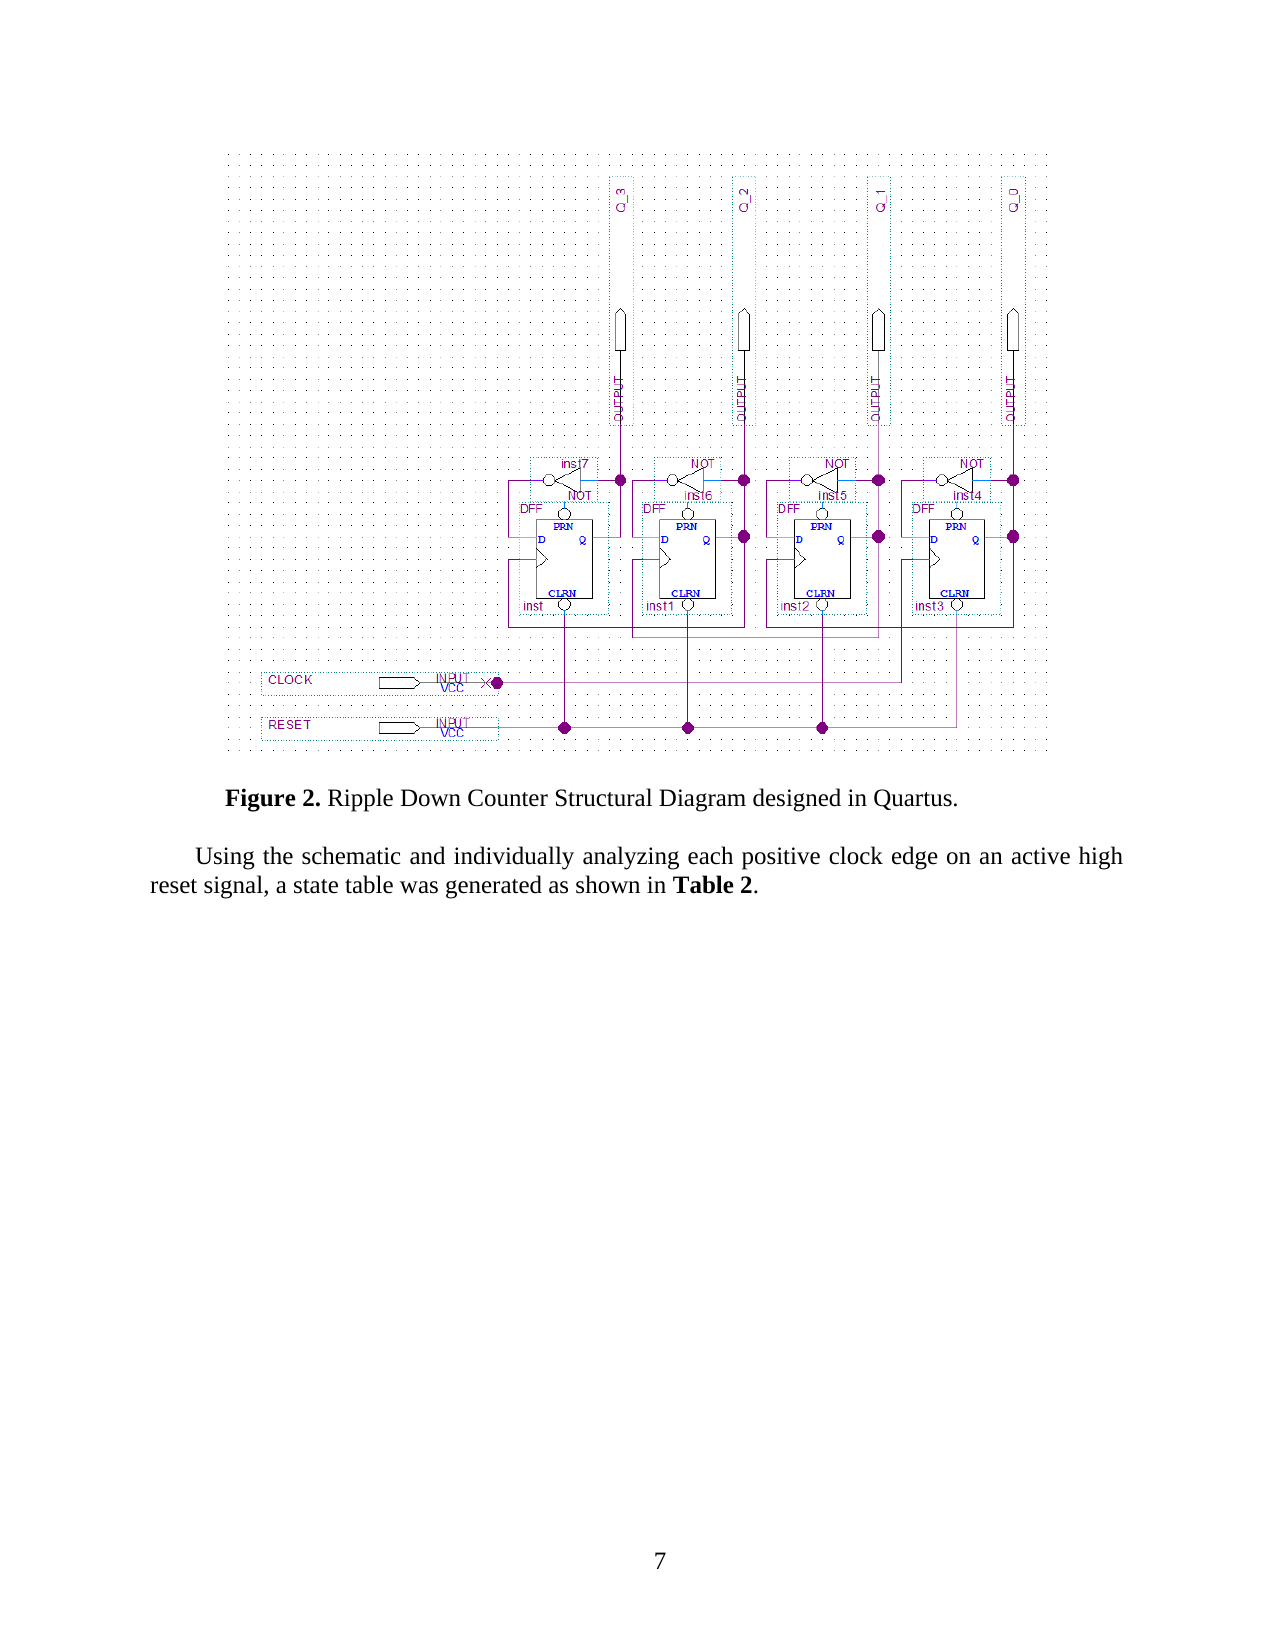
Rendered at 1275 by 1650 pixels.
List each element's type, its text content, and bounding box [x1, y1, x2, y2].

text Using the schematic and individually analyzing each positive clock edge on an active high reset signal, a state table was generated as shown in Table 2. [150, 841, 1125, 898]
picture [222, 150, 1053, 755]
text Figure 2. Ripple Down Counter Structural Diagram designed in Quartus. [225, 755, 1050, 812]
